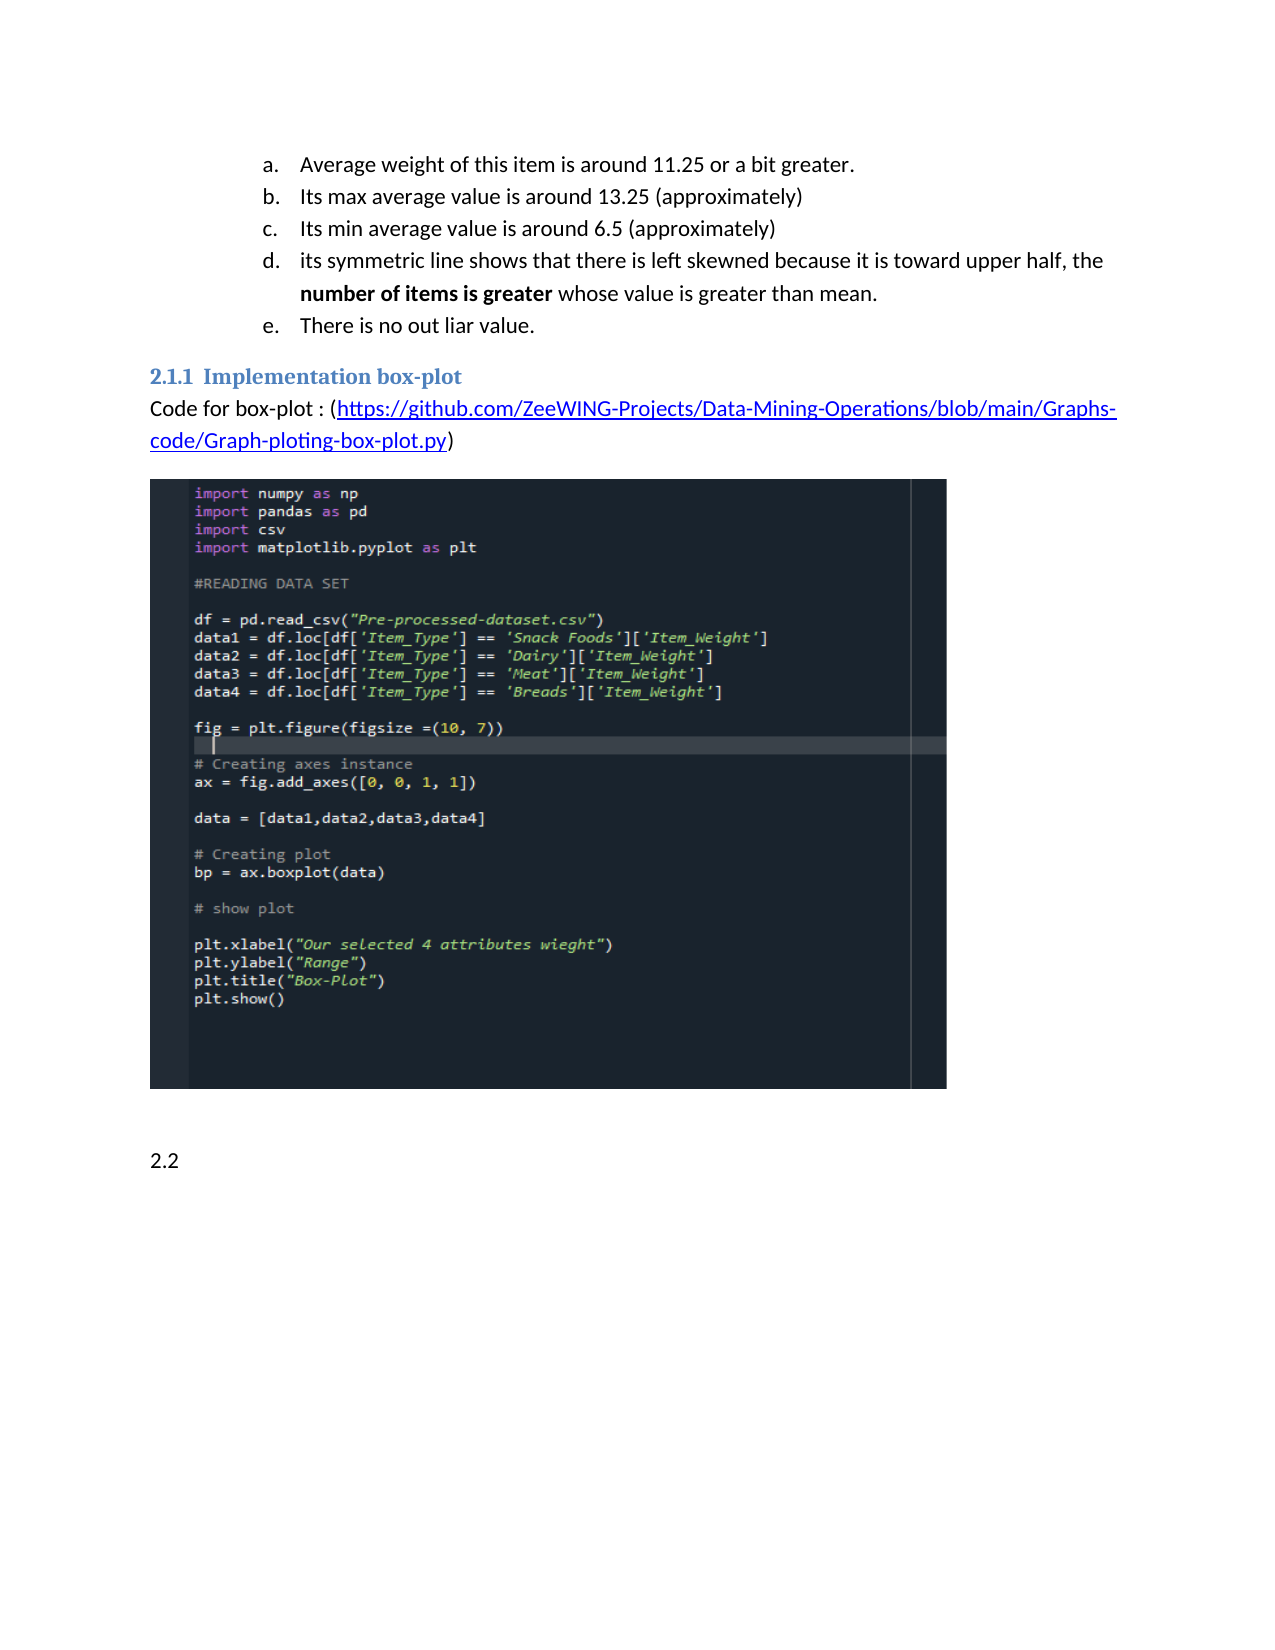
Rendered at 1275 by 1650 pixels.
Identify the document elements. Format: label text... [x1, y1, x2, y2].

list Its max average value is around 13.25 (approximately) [262, 182, 1125, 210]
list its symmetric line shows that there is left skewned because it is toward upper half, the number of items is greater whose value is greater than mean. [262, 247, 1125, 307]
list Its min average value is around 6.5 (approximately) [262, 214, 1125, 242]
subtitle 2.1.1 Implementation box-plot [150, 364, 1125, 390]
text Code for box-plot : (https://github.com/ZeeWING-Projects/Data-Mining-Operations/blob/main/Graphs-code/Graph-ploting-box-plot.py) [150, 394, 1125, 454]
text 2.2 [150, 1146, 1125, 1174]
list Average weight of this item is around 11.25 or a bit greater. [262, 150, 1125, 178]
picture [150, 479, 947, 1089]
list There is no out liar value. [262, 311, 1125, 339]
